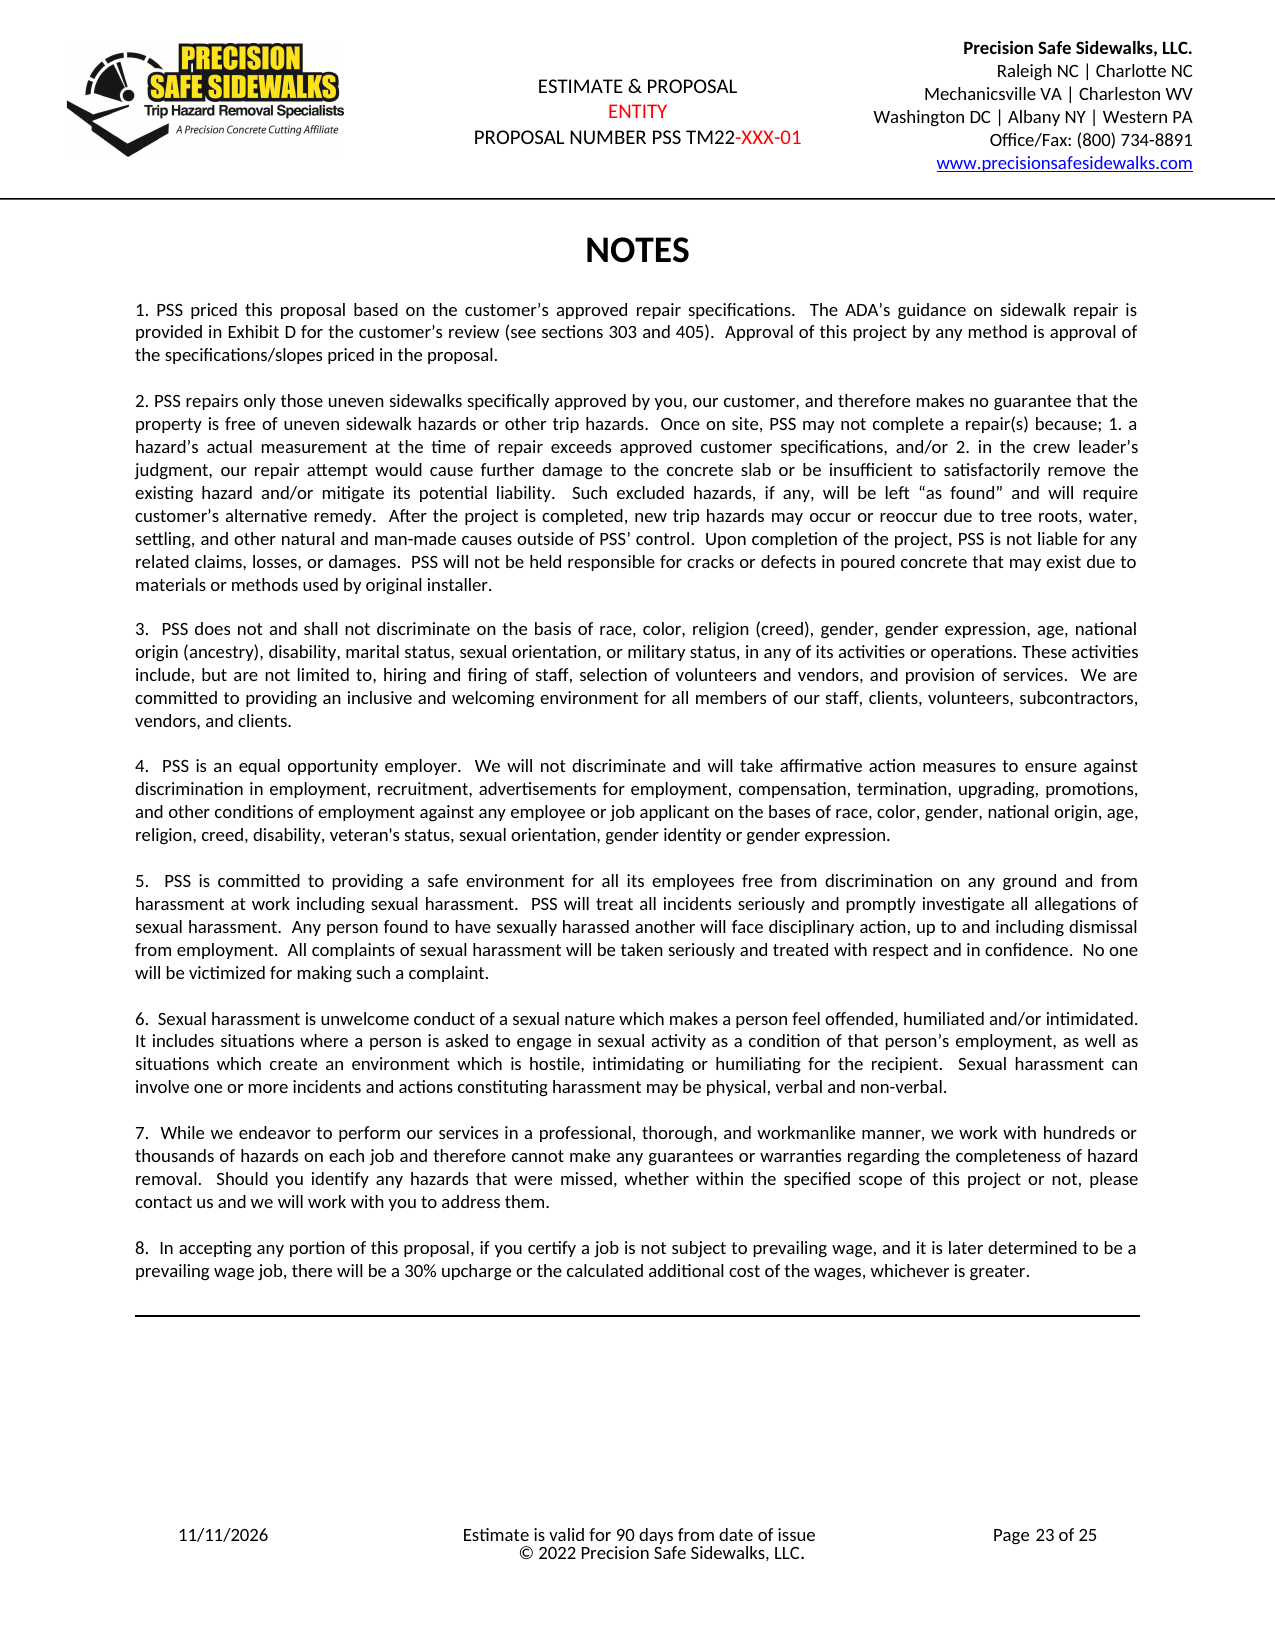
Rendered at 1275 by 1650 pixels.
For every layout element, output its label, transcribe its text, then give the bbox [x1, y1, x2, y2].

text 5. PSS is committed to providing a safe environment for all its employees free from discrimination on any ground and from harassment at work including sexual harassment. PSS will treat all incidents seriously and promptly investigate all allegations of sexual harassment. Any person found to have sexually harassed another will face disciplinary action, up to and including dismissal from employment. All complaints of sexual harassment will be taken seriously and treated with respect and in confidence. No one will be victimized for making such a complaint. [135, 869, 1140, 984]
text 2. PSS repairs only those uneven sidewalks specifically approved by you, our customer, and therefore makes no guarantee that the property is free of uneven sidewalk hazards or other trip hazards. Once on site, PSS may not complete a repair(s) because; 1. a hazard’s actual measurement at the time of repair exceeds approved customer specifications, and/or 2. in the crew leader’s judgment, our repair attempt would cause further damage to the concrete slab or be insufficient to satisfactorily remove the existing hazard and/or mitigate its potential liability. Such excluded hazards, if any, will be left “as found” and will require customer’s alternative remedy. After the project is completed, new trip hazards may occur or reoccur due to tree roots, water, settling, and other natural and man-made causes outside of PSS’ control. Upon completion of the project, PSS is not liable for any related claims, losses, or damages. PSS will not be held responsible for cracks or defects in poured concrete that may exist due to materials or methods used by original installer. [135, 389, 1140, 596]
text NOTES [135, 226, 1140, 271]
text 6. Sexual harassment is unwelcome conduct of a sexual nature which makes a person feel offended, humiliated and/or intimidated. It includes situations where a person is asked to engage in sexual activity as a condition of that person’s employment, as well as situations which create an environment which is hostile, intimidating or humiliating for the recipient. Sexual harassment can involve one or more incidents and actions constituting harassment may be physical, verbal and non-verbal. [135, 1007, 1140, 1098]
text 1. PSS priced this proposal based on the customer’s approved repair specifications. The ADA’s guidance on sidewalk repair is provided in Exhibit D for the customer’s review (see sections 303 and 405). Approval of this project by any method is approval of the specifications/slopes priced in the proposal. [135, 298, 1140, 366]
text 3. PSS does not and shall not discriminate on the basis of race, color, religion (creed), gender, gender expression, age, national origin (ancestry), disability, marital status, sexual orientation, or military status, in any of its activities or operations. These activities include, but are not limited to, hiring and firing of staff, selection of volunteers and vendors, and provision of services. We are committed to providing an inclusive and welcoming environment for all members of our staff, clients, volunteers, subcontractors, vendors, and clients. [135, 617, 1140, 732]
text 4. PSS is an equal opportunity employer. We will not discriminate and will take affirmative action measures to ensure against discrimination in employment, recruitment, advertisements for employment, compensation, termination, upgrading, promotions, and other conditions of employment against any employee or job applicant on the bases of race, color, gender, national origin, age, religion, creed, disability, veteran's status, sexual orientation, gender identity or gender expression. [135, 755, 1140, 846]
text 7. While we endeavor to perform our services in a professional, thorough, and workmanlike manner, we work with hundreds or thousands of hazards on each job and therefore cannot make any guarantees or warranties regarding the completeness of hazard removal. Should you identify any hazards that were missed, whether within the specified scope of this project or not, please contact us and we will work with you to address them. [135, 1121, 1140, 1213]
picture [66, 43, 344, 157]
text 8. In accepting any portion of this proposal, if you certify a job is not subject to prevailing wage, and it is later determined to be a prevailing wage job, there will be a 30% upcharge or the calculated additional cost of the wages, whichever is greater. [135, 1236, 1140, 1315]
